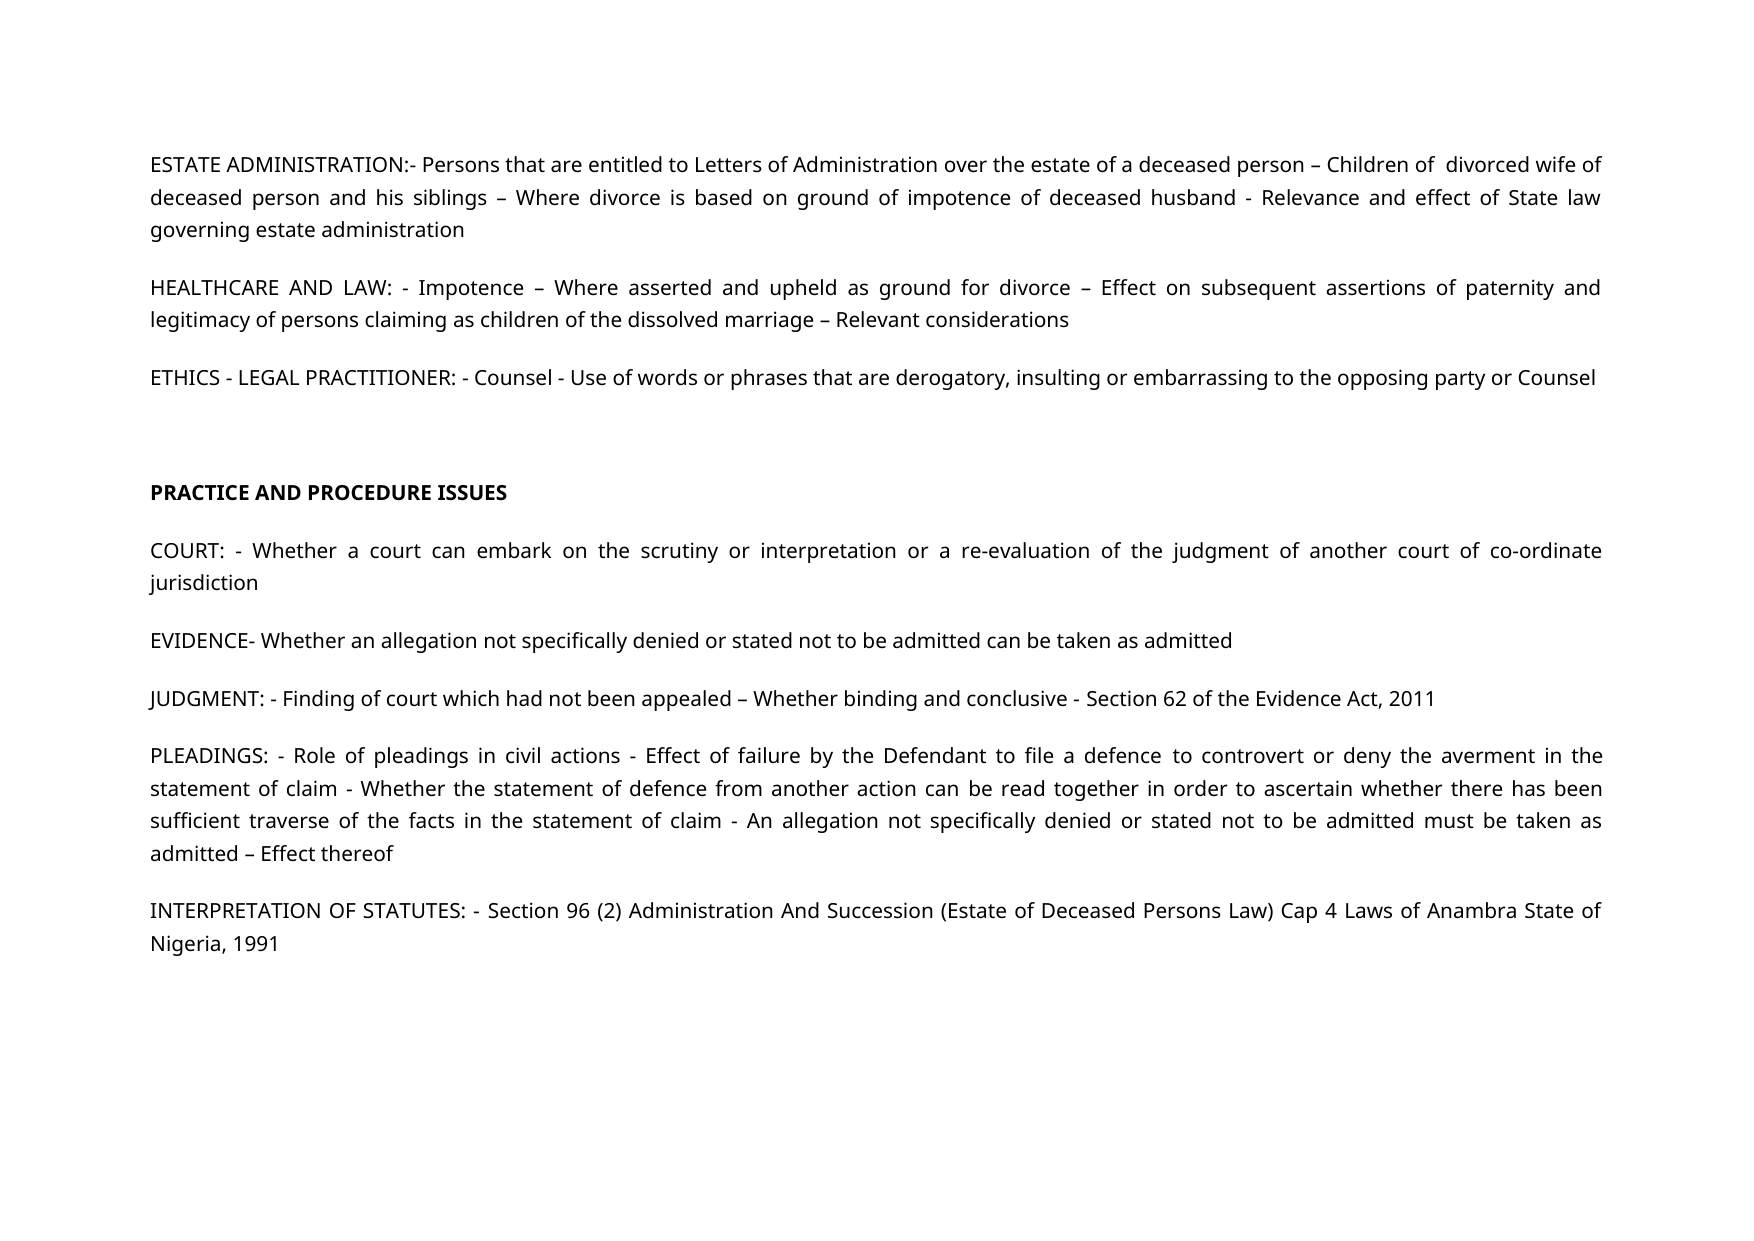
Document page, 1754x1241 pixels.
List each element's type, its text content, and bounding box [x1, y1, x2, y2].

text PRACTICE AND PROCEDURE ISSUES [150, 478, 1604, 507]
text COURT: - Whether a court can embark on the scrutiny or interpretation or a re-evaluation of the judgment of another court of co-ordinate jurisdiction [150, 536, 1604, 597]
text JUDGMENT: - Finding of court which had not been appealed – Whether binding and conclusive - Section 62 of the Evidence Act, 2011 [150, 684, 1604, 712]
text EVIDENCE- Whether an allegation not specifically denied or stated not to be admitted can be taken as admitted [150, 626, 1604, 654]
text HEALTHCARE AND LAW: - Impotence – Where asserted and upheld as ground for divorce – Effect on subsequent assertions of paternity and legitimacy of persons claiming as children of the dissolved marriage – Relevant considerations [150, 273, 1604, 334]
text INTERPRETATION OF STATUTES: - Section 96 (2) Administration And Succession (Estate of Deceased Persons Law) Cap 4 Laws of Anambra State of Nigeria, 1991 [150, 897, 1604, 958]
text ESTATE ADMINISTRATION:- Persons that are entitled to Letters of Administration over the estate of a deceased person – Children of divorced wife of deceased person and his siblings – Where divorce is based on ground of impotence of deceased husband - Relevance and effect of State law governing estate administration [150, 150, 1604, 244]
text ETHICS - LEGAL PRACTITIONER: - Counsel - Use of words or phrases that are derogatory, insulting or embarrassing to the opposing party or Counsel [150, 363, 1604, 391]
text PLEADINGS: - Role of pleadings in civil actions - Effect of failure by the Defendant to file a defence to controvert or deny the averment in the statement of claim - Whether the statement of defence from another action can be read together in order to ascertain whether there has been sufficient traverse of the facts in the statement of claim - An allegation not specifically denied or stated not to be admitted must be taken as admitted – Effect thereof [150, 741, 1604, 867]
